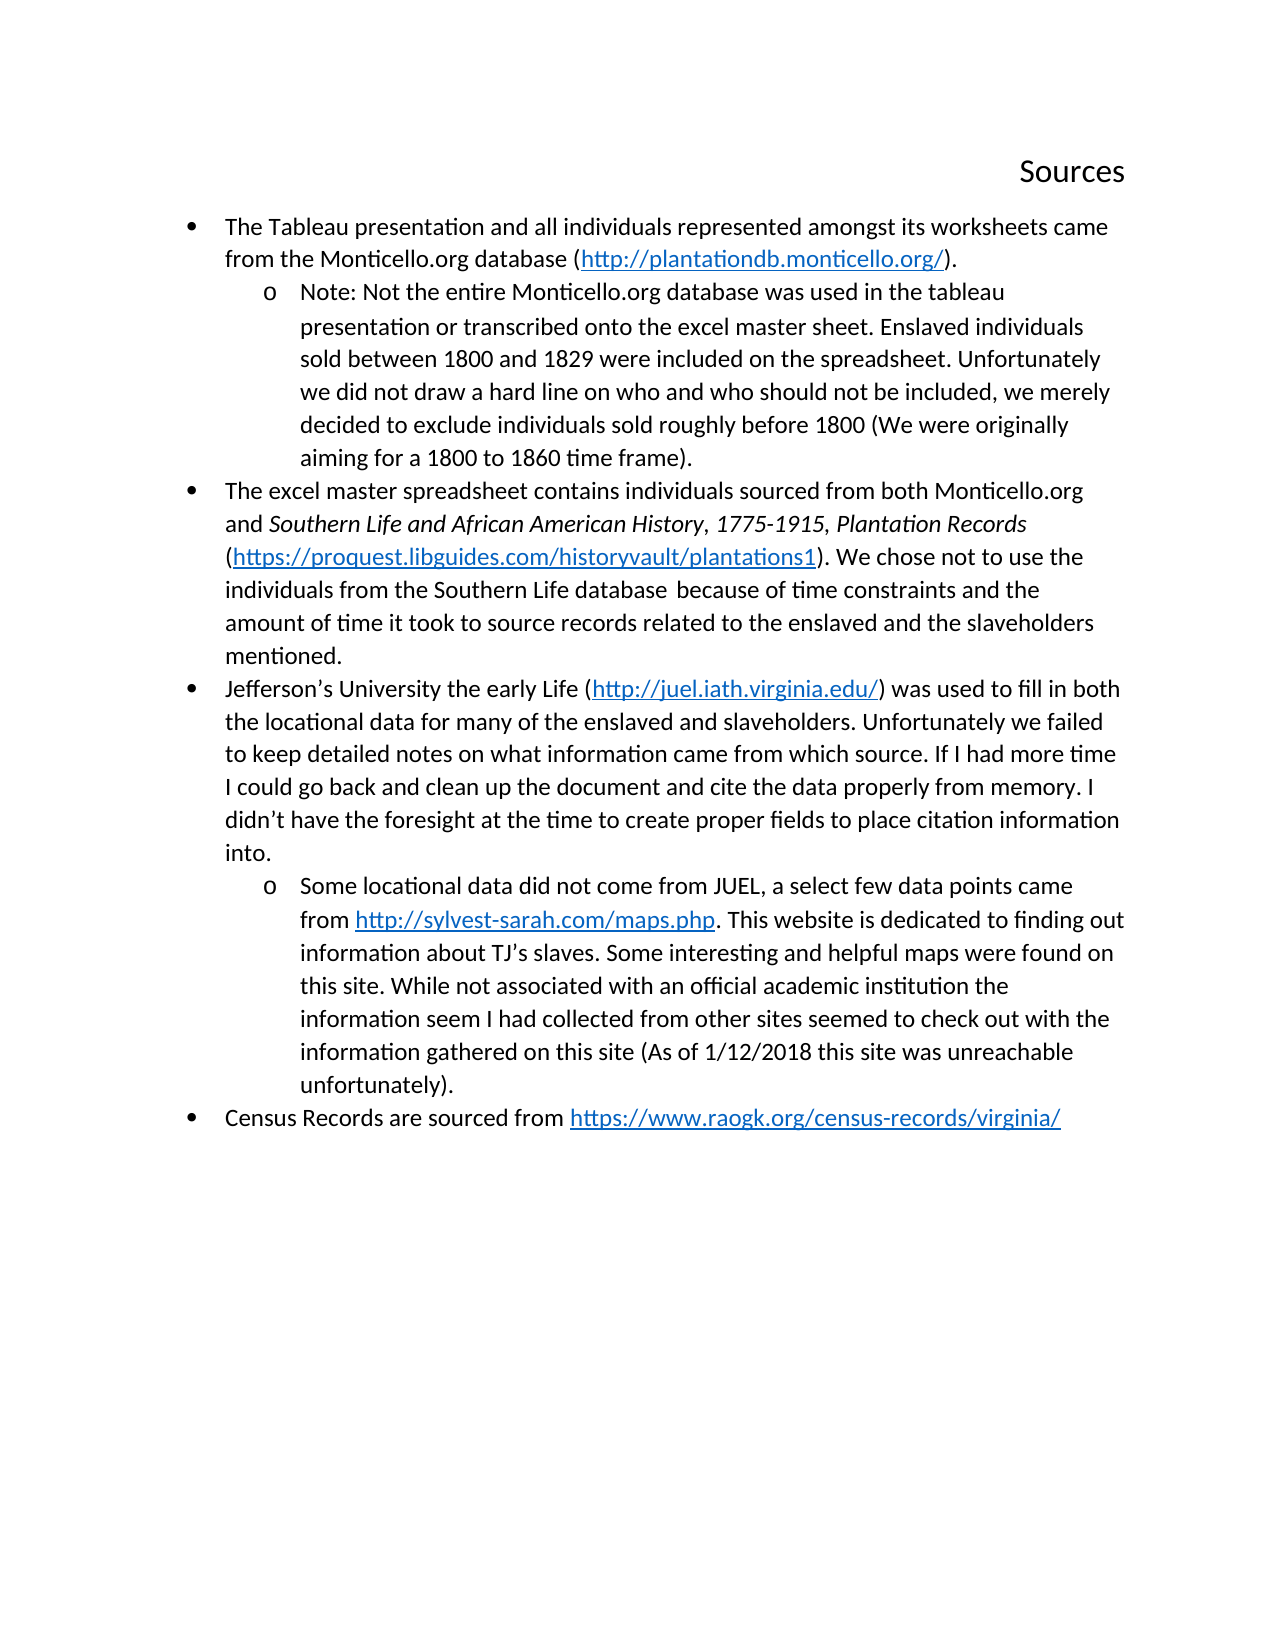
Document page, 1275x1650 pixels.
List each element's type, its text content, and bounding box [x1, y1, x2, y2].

list Jefferson’s University the early Life (http://juel.iath.virginia.edu/) was used to fill in both the locational data for many of the enslaved and slaveholders. Unfortunately we failed to keep detailed notes on what information came from which source. If I had more time I could go back and clean up the document and cite the data properly from memory. I didn’t have the foresight at the time to create proper fields to place citation information into. [187, 673, 1125, 868]
list Note: Not the entire Monticello.org database was used in the tableau presentation or transcribed onto the excel master sheet. Enslaved individuals sold between 1800 and 1829 were included on the spreadsheet. Unfortunately we did not draw a hard line on who and who should not be included, we merely decided to exclude individuals sold roughly before 1800 (We were originally aiming for a 1800 to 1860 time frame). [262, 276, 1125, 473]
list Some locational data did not come from JUEL, a select few data points came from http://sylvest-sarah.com/maps.php. This website is dedicated to finding out information about TJ’s slaves. Some interesting and helpful maps were found on this site. While not associated with an official academic institution the information seem I had collected from other sites seemed to check out with the information gathered on this site (As of 1/12/2018 this site was unreachable unfortunately). [262, 870, 1125, 1099]
list Census Records are sourced from https://www.raogk.org/census-records/virginia/ [187, 1102, 1125, 1132]
text Sources [150, 150, 1125, 191]
list The Tableau presentation and all individuals represented amongst its worksheets came from the Monticello.org database (http://plantationdb.monticello.org/). [187, 211, 1125, 274]
list The excel master spreadsheet contains individuals sourced from both Monticello.org and Southern Life and African American History, 1775-1915, Plantation Records (https://proquest.libguides.com/historyvault/plantations1). We chose not to use the individuals from the Southern Life database because of time constraints and the amount of time it took to source records related to the enslaved and the slaveholders mentioned. [187, 475, 1125, 670]
